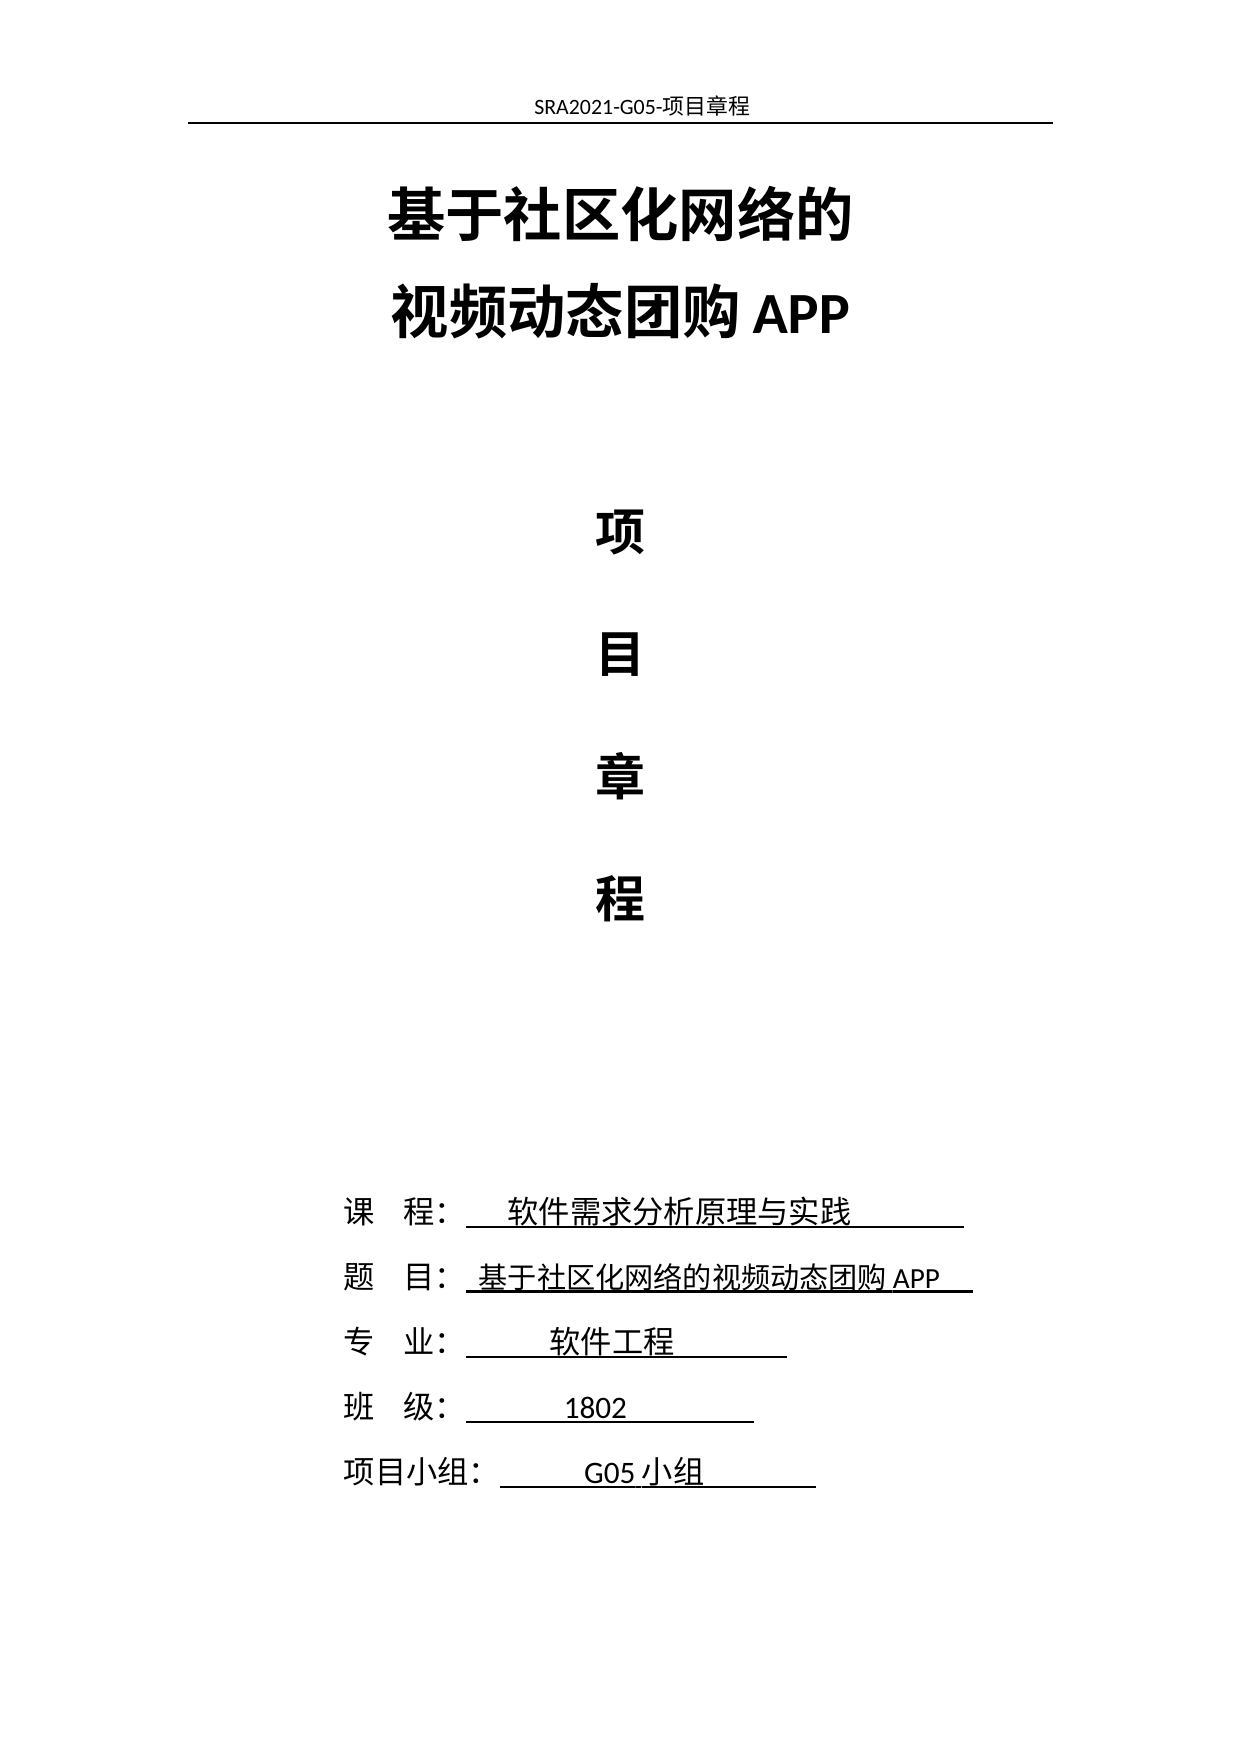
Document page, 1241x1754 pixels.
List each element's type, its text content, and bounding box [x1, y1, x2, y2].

title 程 [187, 847, 1053, 944]
text 项目小组： G05小组 [187, 1437, 1053, 1502]
text 题 目： 基于社区化网络的视频动态团购APP [187, 1242, 1053, 1307]
title 项 [187, 479, 1053, 577]
title 章 [187, 724, 1053, 822]
text 班 级： 1802 [187, 1372, 1053, 1437]
text 专 业： 软件工程 [187, 1307, 1053, 1372]
title 目 [187, 602, 1053, 699]
text 视频动态团购APP [187, 259, 1053, 357]
text 课 程： 软件需求分析原理与实践 [187, 1177, 1053, 1242]
text 基于社区化网络的 [187, 162, 1053, 259]
